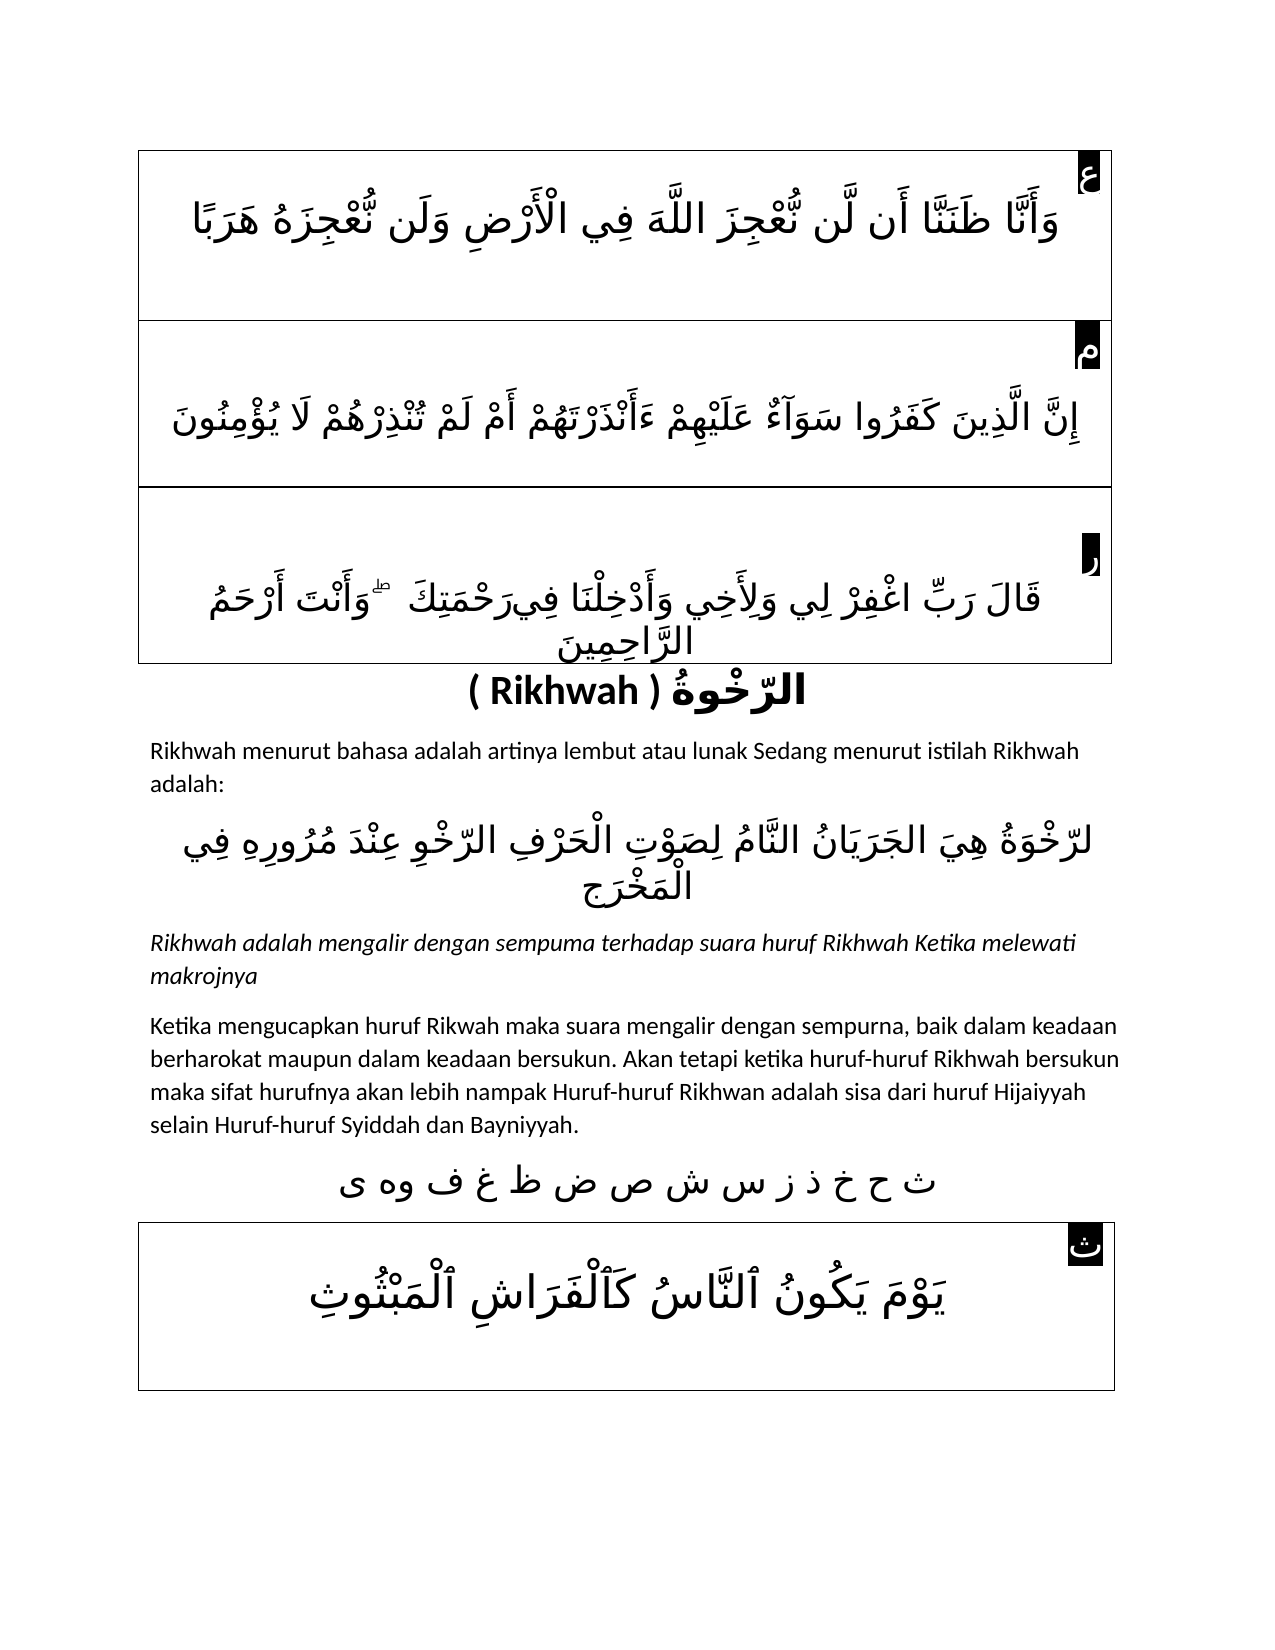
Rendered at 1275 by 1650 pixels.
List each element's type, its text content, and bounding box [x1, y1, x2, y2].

text لرّخْوَةُ هِيَ الجَرَيَانُ النَّامُ لِصَوْتِ الْحَرْفِ الرّخْوِ عِنْدَ مُرُورِهِ فِي الْمَخْرَج [150, 818, 1125, 907]
text Ketika mengucapkan huruf Rikwah maka suara mengalir dengan sempurna, baik dalam keadaan berharokat maupun dalam keadaan bersukun. Akan tetapi ketika huruf-huruf Rikhwah bersukun maka sifat hurufnya akan lebih nampak Huruf-huruf Rikhwan adalah sisa dari huruf Hijaiyyah selain Huruf-huruf Syiddah dan Bayniyyah. [150, 1010, 1125, 1139]
text ث ح خ ذ ز س ش ص ض ظ غ ف وه ى [150, 1158, 1125, 1202]
text Rikhwah menurut bahasa adalah artinya lembut atau lunak Sedang menurut istilah Rikhwah adalah: [150, 735, 1125, 799]
text Rikhwah adalah mengalir dengan sempuma terhadap suara huruf Rikhwah Ketika melewati makrojnya [150, 928, 1125, 991]
table_cell ع وَأَنَّا ظَنَنَّا أَن لَّن نُّعْجِزَ اللَّهَ فِي الْأَرْضِ وَلَن نُّعْجِزَهُ هَرَبًا [139, 151, 1111, 320]
table_header ث يَوْمَ يَكُونُ ٱلنَّاسُ كَٱلْفَرَاشِ ٱلْمَبْثُوثِ [139, 1223, 1114, 1390]
text ( Rikhwah ) الرّخْوةُ [150, 664, 1125, 714]
table_cell م إِنَّ الَّذِينَ كَفَرُوا سَوَآءٌ عَلَيْهِمْ ءَأَنْذَرْتَهُمْ أَمْ لَمْ تُنْذِرْهُمْ لَا يُؤْمِنُونَ [139, 321, 1111, 486]
table_cell ر قَالَ رَبِّ اغْفِرْ لِي وَلِأَخِي وَأَدْخِلْنَا فِي رَحْمَتِكَ ۖ وَأَنْتَ أَرْحَمُ الرَّاحِمِينَ [139, 488, 1111, 663]
